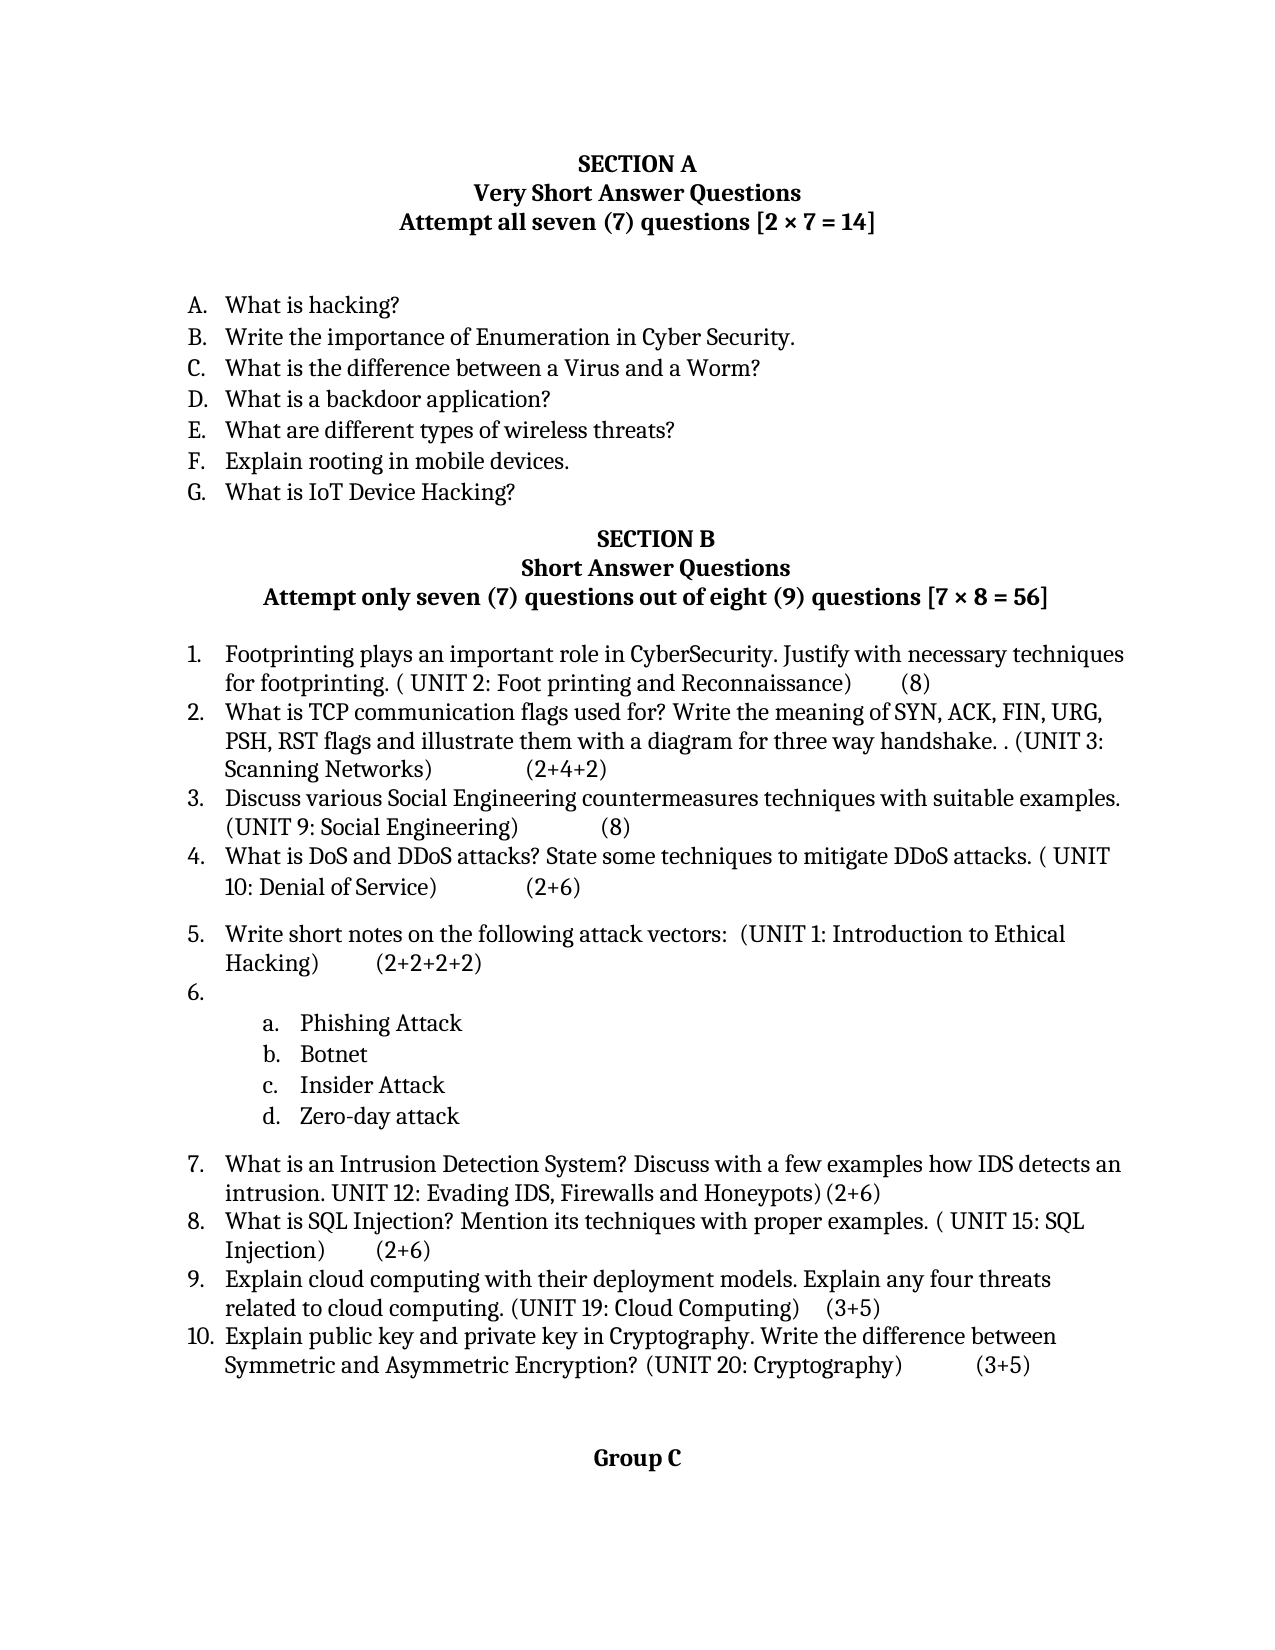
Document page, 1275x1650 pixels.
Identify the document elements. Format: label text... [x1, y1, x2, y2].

text Short Answer Questions [187, 554, 1125, 583]
list What is an Intrusion Detection System? Discuss with a few examples how IDS detects an intrusion. UNIT 12: Evading IDS, Firewalls and Honeypots) (2+6) [187, 1150, 1125, 1207]
list What is a backdoor application? [187, 384, 1125, 413]
list What is the difference between a Virus and a Worm? [187, 353, 1125, 382]
text Attempt all seven (7) questions [2 × 7 = 14] [150, 207, 1125, 236]
text Very Short Answer Questions [150, 179, 1125, 207]
text SECTION A [150, 150, 1125, 179]
list What is SQL Injection? Mention its techniques with proper examples. ( UNIT 15: SQL Injection) (2+6) [187, 1207, 1125, 1265]
list Write the importance of Enumeration in Cyber Security. [187, 322, 1125, 351]
list Explain rooting in mobile devices. [187, 447, 1125, 475]
list Explain cloud computing with their deployment models. Explain any four threats related to cloud computing. (UNIT 19: Cloud Computing) (3+5) [187, 1265, 1125, 1322]
text SECTION B [187, 525, 1125, 554]
list Insider Attack [262, 1071, 1125, 1100]
text Attempt only seven (7) questions out of eight (9) questions [7 × 8 = 56] [187, 583, 1125, 612]
list What is DoS and DDoS attacks? State some techniques to mitigate DDoS attacks. ( UNIT 10: Denial of Service) (2+6) [187, 842, 1125, 901]
list Explain public key and private key in Cryptography. Write the difference between Symmetric and Asymmetric Encryption? (UNIT 20: Cryptography) (3+5) [187, 1322, 1125, 1380]
list Write short notes on the following attack vectors: (UNIT 1: Introduction to Ethical Hacking) (2+2+2+2) [187, 920, 1125, 978]
list What is IoT Device Hacking? [187, 478, 1125, 506]
list What is TCP communication flags used for? Write the meaning of SYN, ACK, FIN, URG, PSH, RST flags and illustrate them with a diagram for three way handshake. . (UNIT 3: Scanning Networks) (2+4+2) [187, 698, 1125, 784]
list Phishing Attack [262, 1009, 1125, 1038]
list What is hacking? [187, 291, 1125, 320]
list Footprinting plays an important role in CyberSecurity. Justify with necessary techniques for footprinting. ( UNIT 2: Foot printing and Reconnaissance) (8) [187, 640, 1125, 698]
list Discuss various Social Engineering countermeasures techniques with suitable examples. (UNIT 9: Social Engineering) (8) [187, 784, 1125, 842]
list Zero-day attack [262, 1102, 1125, 1131]
text Group C [150, 1444, 1125, 1473]
list What are different types of wireless threats? [187, 416, 1125, 444]
list Botnet [262, 1040, 1125, 1069]
